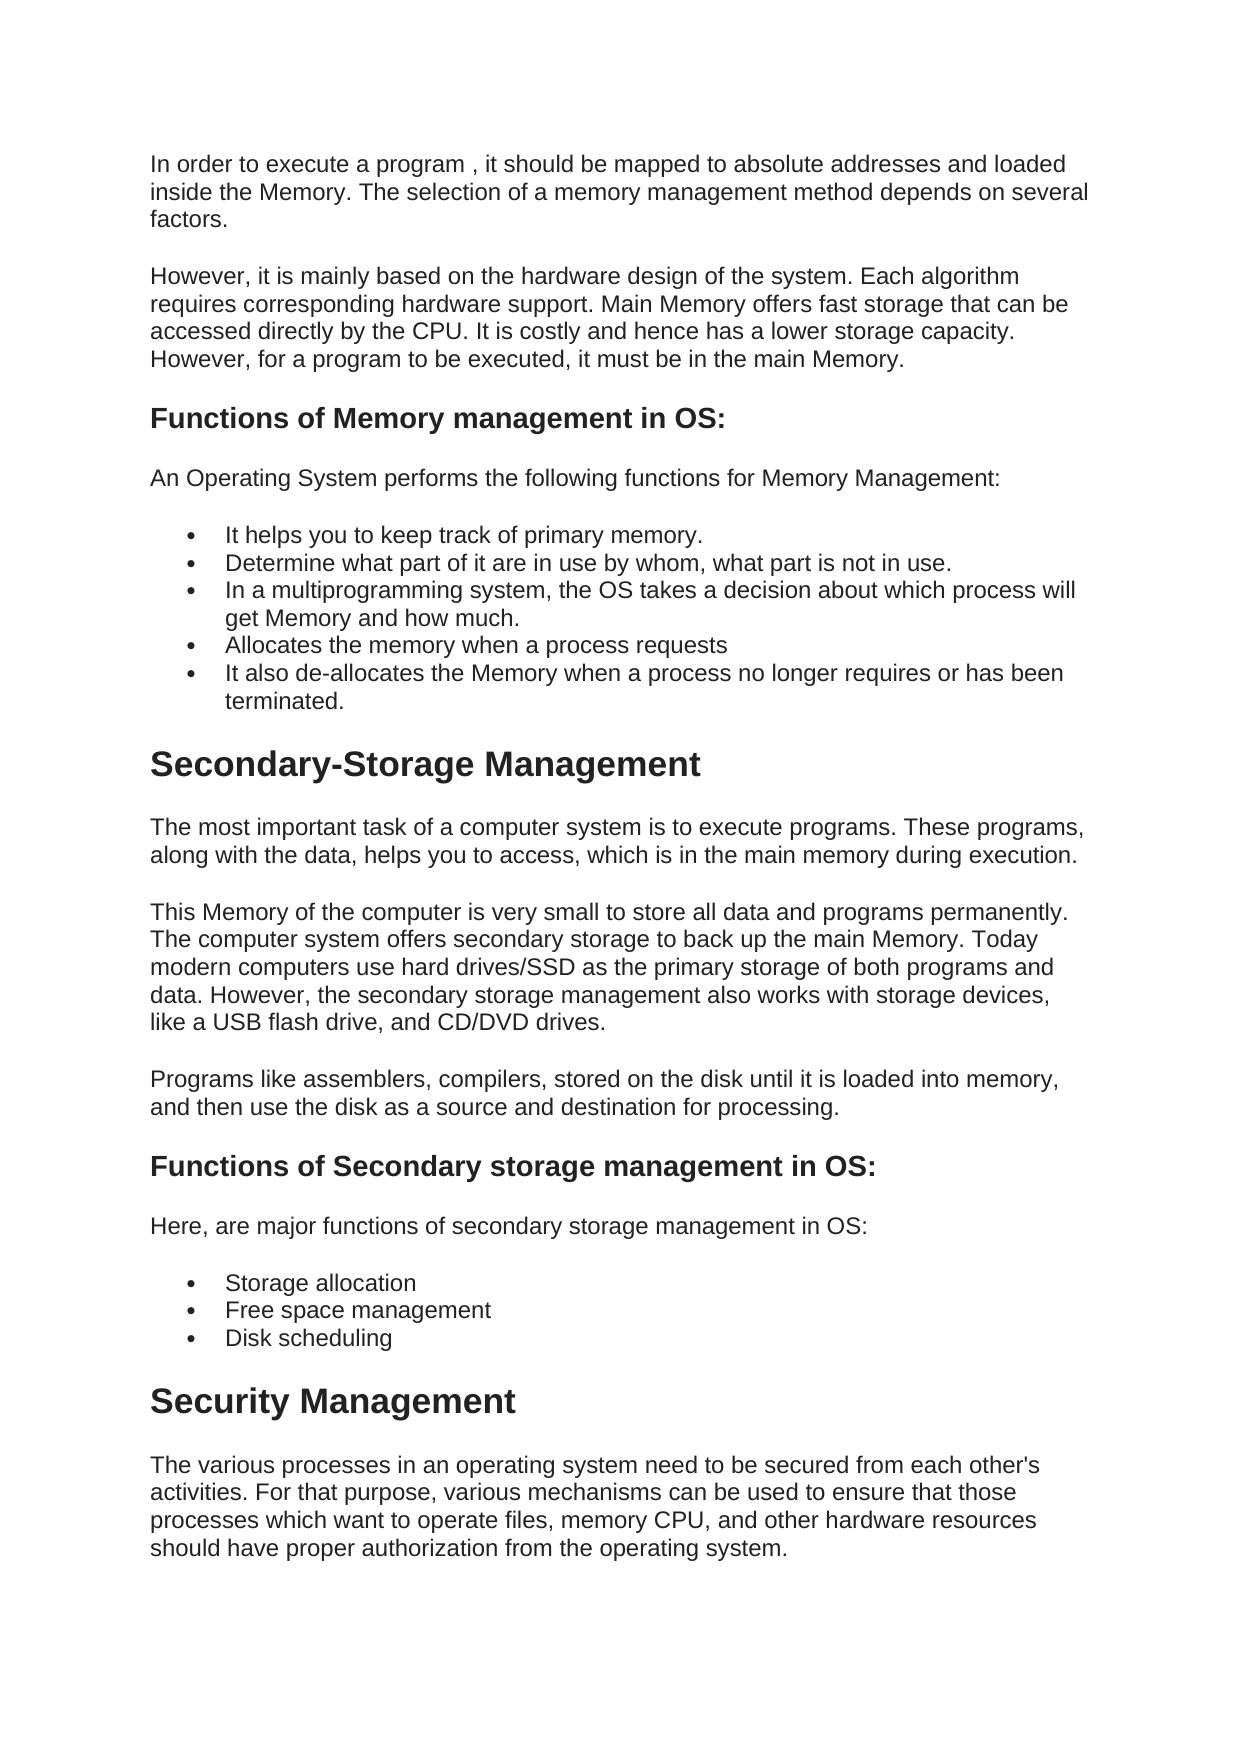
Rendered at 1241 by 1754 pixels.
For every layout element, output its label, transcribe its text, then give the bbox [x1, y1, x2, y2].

list Determine what part of it are in use by whom, what part is not in use. [187, 549, 1090, 576]
text Security Management [150, 1381, 1090, 1421]
text Programs like assemblers, compilers, stored on the disk until it is loaded into memory, and then use the disk as a source and destination for processing. [150, 1065, 1090, 1120]
text Functions of Memory management in OS: [150, 402, 1090, 435]
text The most important task of a computer system is to execute programs. These programs, along with the data, helps you to access, which is in the main memory during execution. [150, 813, 1090, 868]
list In a multiprogramming system, the OS takes a decision about which process will get Memory and how much. [187, 576, 1090, 631]
text An Operating System performs the following functions for Memory Management: [150, 464, 1090, 492]
text In order to execute a program , it should be mapped to absolute addresses and loaded inside the Memory. The selection of a memory management method depends on several factors. [150, 150, 1090, 233]
list Allocates the memory when a process requests [187, 631, 1090, 659]
list Storage allocation [187, 1269, 1090, 1296]
list Disk scheduling [187, 1324, 1090, 1352]
text Functions of Secondary storage management in OS: [150, 1149, 1090, 1183]
list It also de-allocates the Memory when a process no longer requires or has been terminated. [187, 659, 1090, 714]
text Here, are major functions of secondary storage management in OS: [150, 1212, 1090, 1239]
text This Memory of the computer is very small to store all data and programs permanently. The computer system offers secondary storage to back up the main Memory. Today modern computers use hard drives/SSD as the primary storage of both programs and data. However, the secondary storage management also works with storage devices, like a USB flash drive, and CD/DVD drives. [150, 898, 1090, 1036]
text The various processes in an operating system need to be secured from each other's activities. For that purpose, various mechanisms can be used to ensure that those processes which want to operate files, memory CPU, and other hardware resources should have proper authorization from the operating system. [150, 1451, 1090, 1561]
list Free space management [187, 1296, 1090, 1324]
text However, it is mainly based on the hardware design of the system. Each algorithm requires corresponding hardware support. Main Memory offers fast storage that can be accessed directly by the CPU. It is costly and hence has a lower storage capacity. However, for a program to be executed, it must be in the main Memory. [150, 262, 1090, 372]
list It helps you to keep track of primary memory. [187, 521, 1090, 549]
text Secondary-Storage Management [150, 743, 1090, 784]
